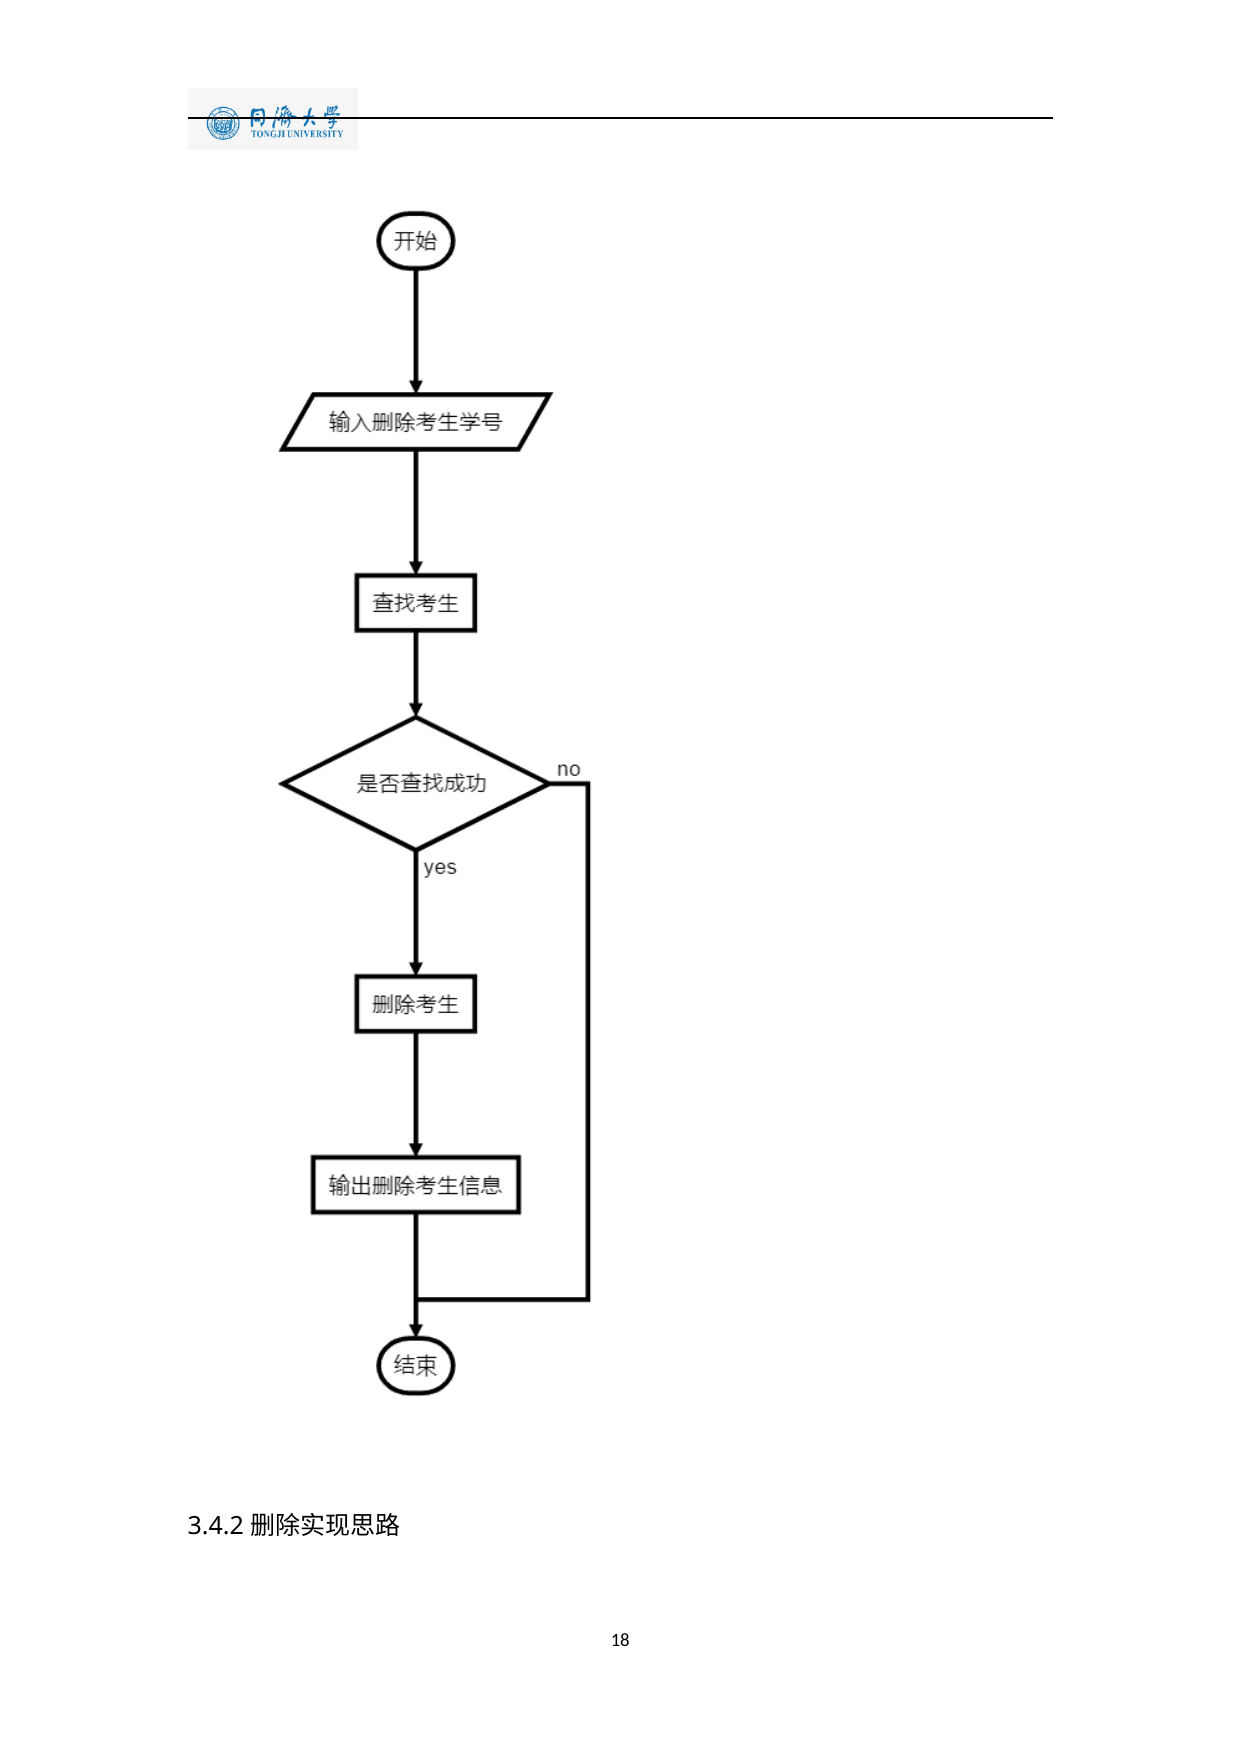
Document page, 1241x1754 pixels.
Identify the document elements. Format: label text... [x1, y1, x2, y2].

list 3.4.2 删除实现思路 [187, 1491, 1053, 1556]
picture [187, 88, 359, 150]
picture [231, 190, 680, 1419]
